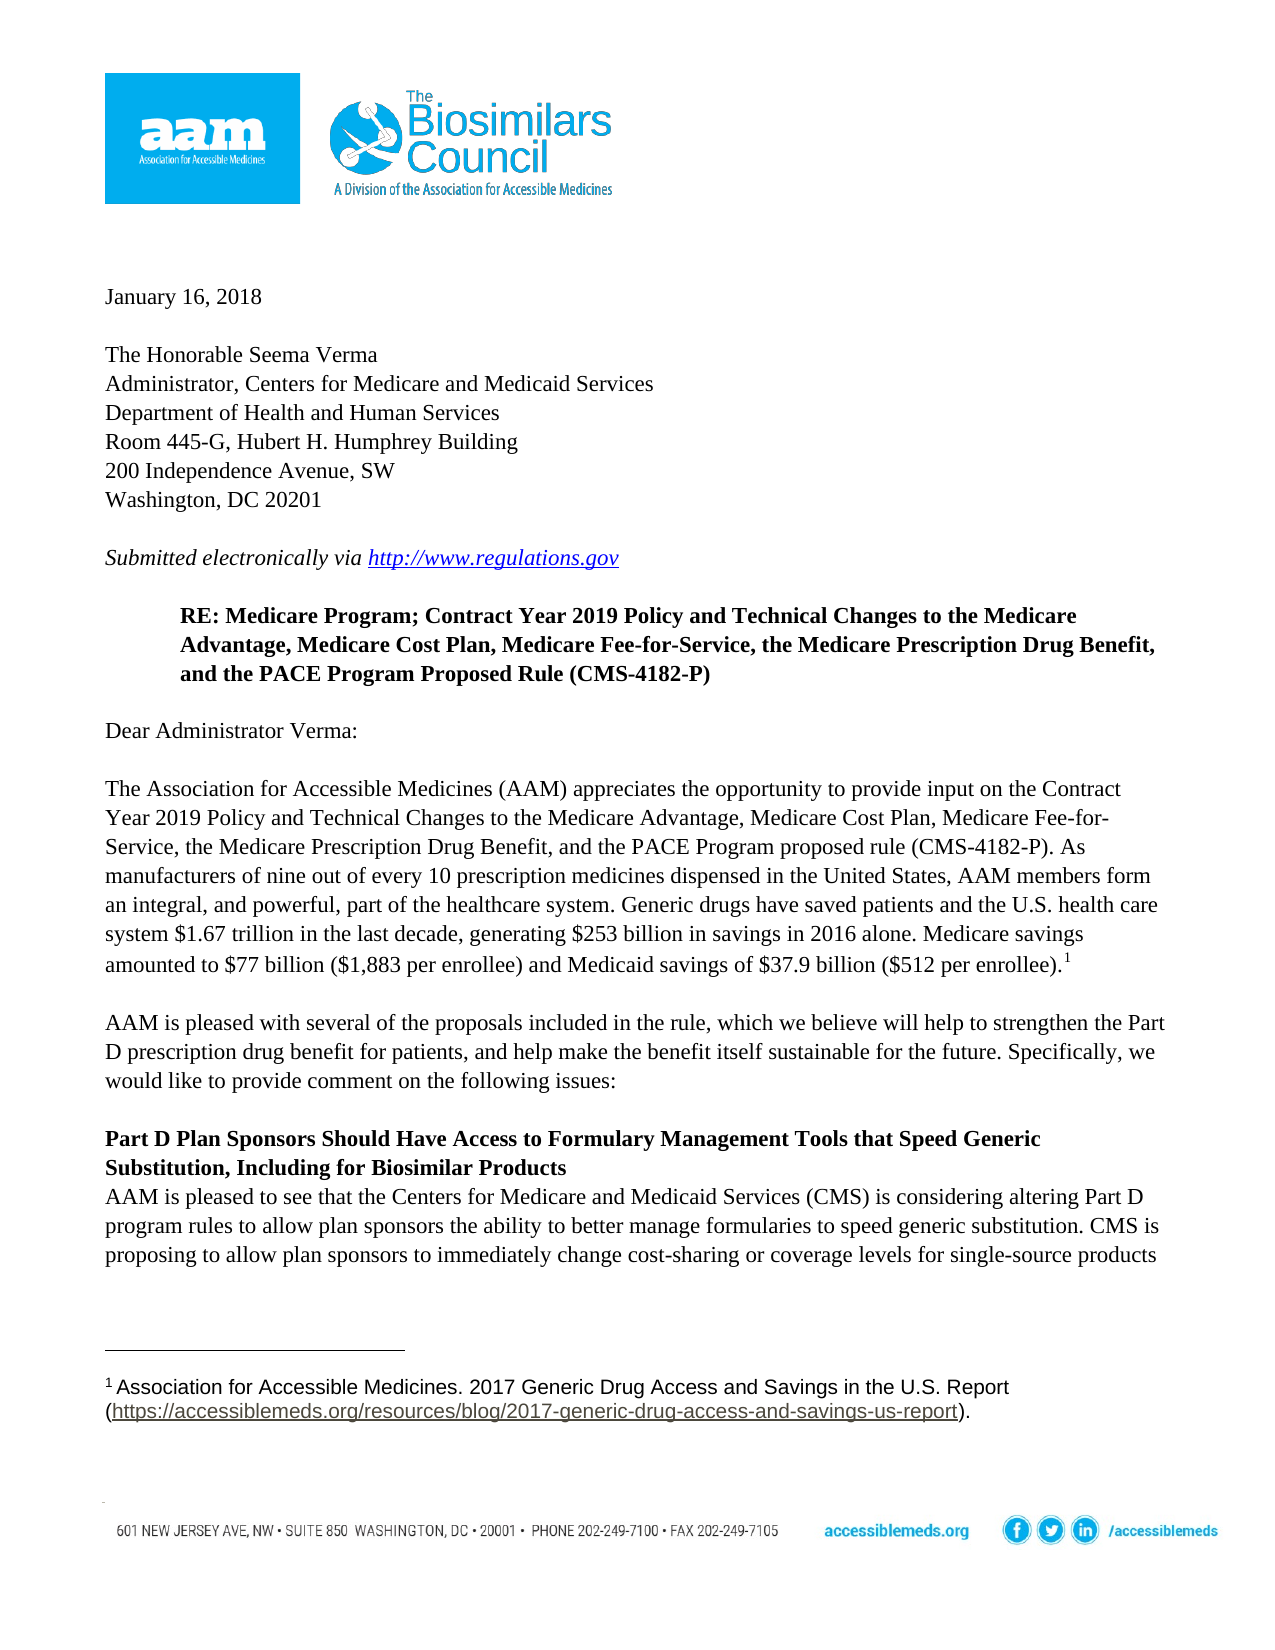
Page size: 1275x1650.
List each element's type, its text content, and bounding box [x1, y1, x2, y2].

picture [141, 119, 265, 150]
text The Honorable Seema Verma [105, 341, 1242, 367]
text January 16, 2018 [105, 283, 1242, 309]
text 1 Association for Accessible Medicines. 2017 Generic Drug Access and Savings in the U.S. Report (https://accessiblemeds.org/resources/blog/2017-generic-drug-access-and-savings-us-report). [105, 1374, 1011, 1422]
text Washington, DC 20201 [105, 486, 1242, 512]
text Submitted electronically via http://www.regulations.gov [105, 544, 1242, 570]
subtitle RE: Medicare Program; Contract Year 2019 Policy and Technical Changes to the Medicare Advantage, Medicare Cost Plan, Medicare Fee-for-Service, the Medicare Prescription Drug Benefit, and the PACE Program Proposed Rule (CMS-4182-P) [180, 602, 1158, 686]
text The Association for Accessible Medicines (AAM) appreciates the opportunity to provide input on the Contract Year 2019 Policy and Technical Changes to the Medicare Advantage, Medicare Cost Plan, Medicare Fee-for- Service, the Medicare Prescription Drug Benefit, and the PACE Program proposed rule (CMS-4182-P). As manufacturers of nine out of every 10 prescription medicines dispensed in the United States, AAM members form an integral, and powerful, part of the healthcare system. Generic drugs have saved patients and the U.S. health care system $1.67 trillion in the last decade, generating $253 billion in savings in 2016 alone. Medicare savings amounted to $77 billion ($1,883 per enrollee) and Medicaid savings of $37.9 billion ($512 per enrollee).1 [105, 776, 1161, 977]
picture [327, 84, 615, 200]
text Room 445-G, Hubert H. Humphrey Building 200 Independence Avenue, SW [105, 428, 520, 483]
text AAM is pleased to see that the Centers for Medicare and Medicaid Services (CMS) is considering altering Part D program rules to allow plan sponsors the ability to better manage formularies to speed generic substitution. CMS is proposing to allow plan sponsors to immediately change cost-sharing or coverage levels for single-source products [105, 1183, 1162, 1267]
text Dear Administrator Verma: [105, 718, 1242, 744]
picture [105, 1502, 1231, 1550]
text AAM is pleased with several of the proposals included in the rule, which we believe will help to strengthen the Part D prescription drug benefit for patients, and help make the benefit itself sustainable for the future. Specifically, we would like to provide comment on the following issues: [105, 1009, 1168, 1093]
picture [242, 156, 248, 163]
subtitle Part D Plan Sponsors Should Have Access to Formulary Management Tools that Speed Generic Substitution, Including for Biosimilar Products [105, 1125, 1043, 1180]
text Administrator, Centers for Medicare and Medicaid Services Department of Health and Human Services [105, 370, 656, 425]
